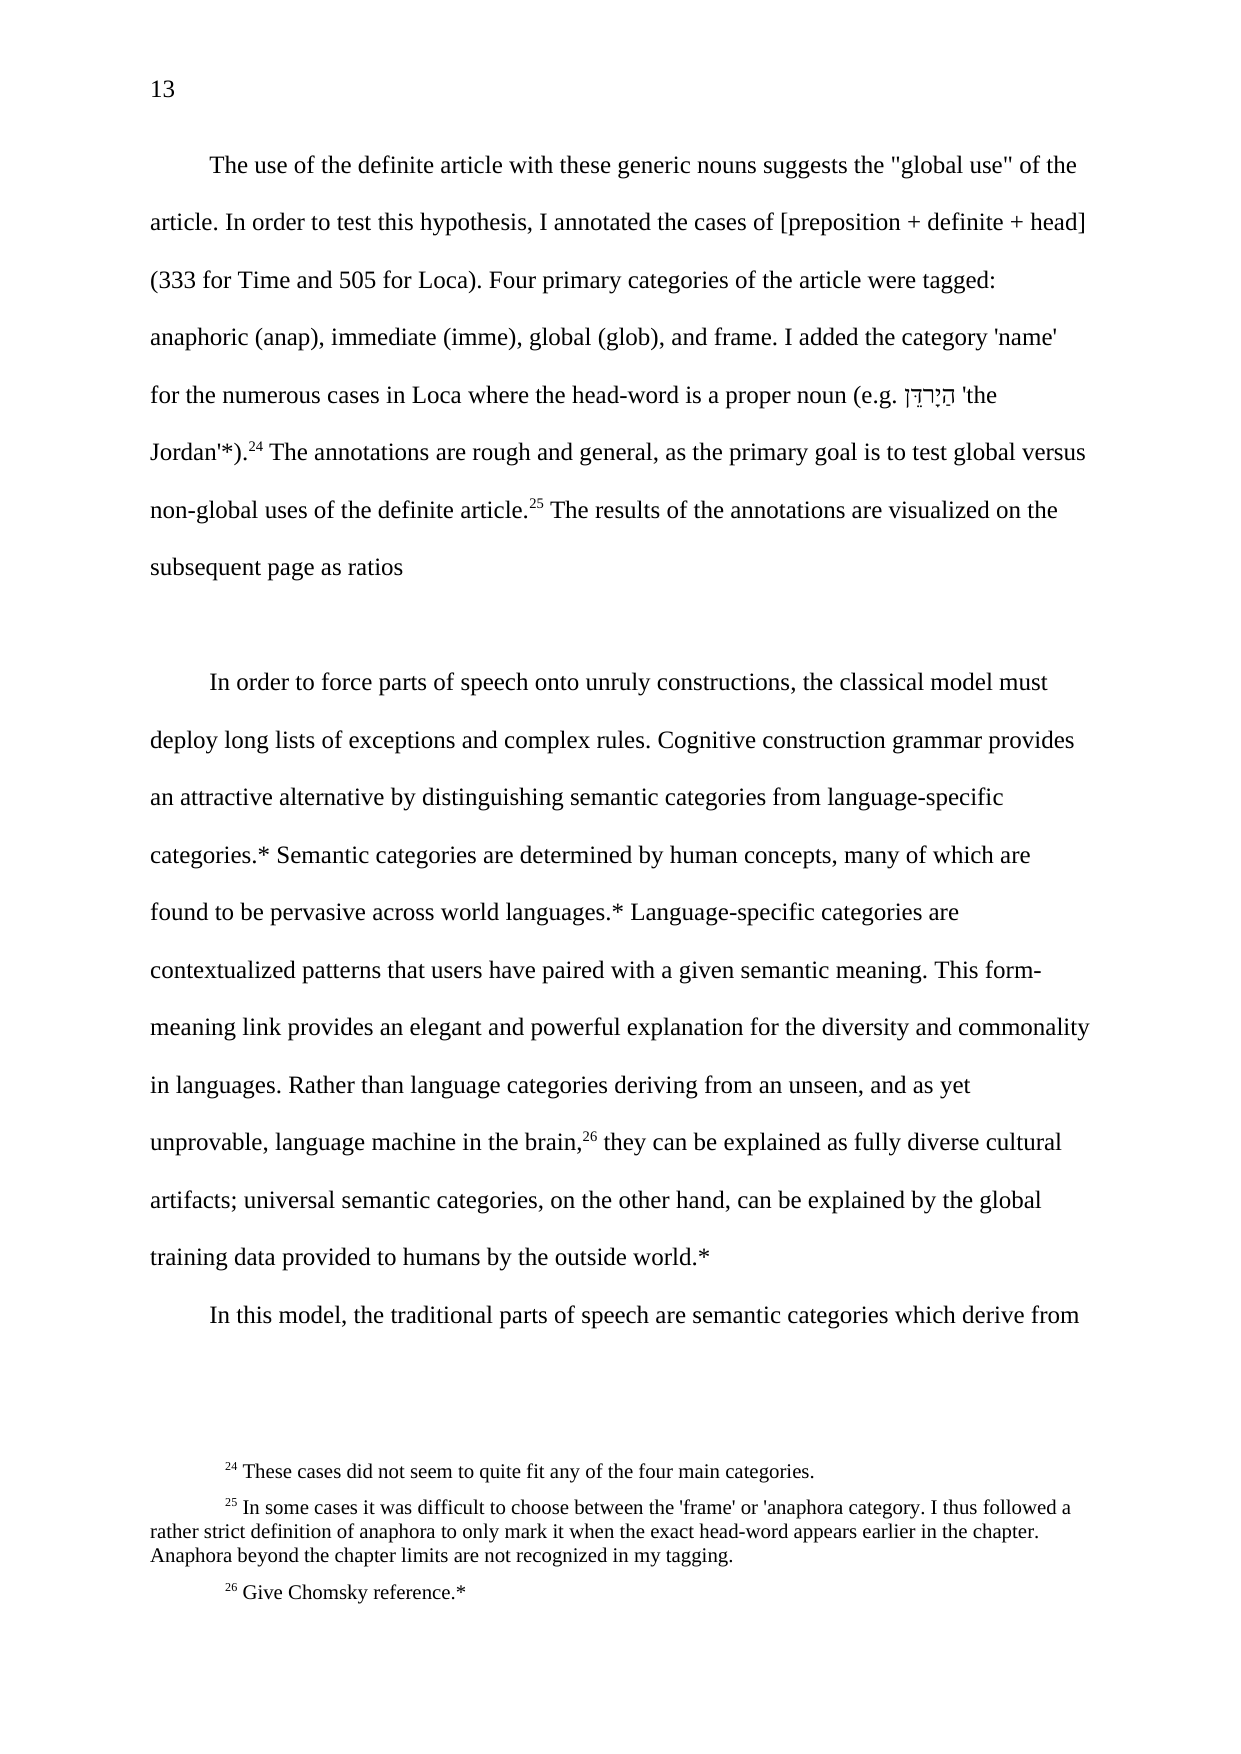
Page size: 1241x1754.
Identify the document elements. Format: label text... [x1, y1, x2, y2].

text The use of the definite article with these generic nouns suggests the "global use" of the article. In order to test this hypothesis, I annotated the cases of [preposition + definite + head] (333 for Time and 505 for Loca). Four primary categories of the article were tagged: anaphoric (anap), immediate (imme), global (glob), and frame. I added the category 'name' for the numerous cases in Loca where the head-word is a proper noun (e.g. הַיָרדֵּן 'the Jordan'*). The annotations are rough and general, as the primary goal is to test global versus non-global uses of the definite article. The results of the annotations are visualized on the subsequent page as ratios [150, 150, 1090, 581]
text In order to force parts of speech onto unruly constructions, the classical model must deploy long lists of exceptions and complex rules. Cognitive construction grammar provides an attractive alternative by distinguishing semantic categories from language-specific categories.* Semantic categories are determined by human concepts, many of which are found to be pervasive across world languages.* Language-specific categories are contextualized patterns that users have paired with a given semantic meaning. This form-meaning link provides an elegant and powerful explanation for the diversity and commonality in languages. Rather than language categories deriving from an unseen, and as yet unprovable, language machine in the brain, they can be explained as fully diverse cultural artifacts; universal semantic categories, on the other hand, can be explained by the global training data provided to humans by the outside world.* [150, 667, 1090, 1271]
